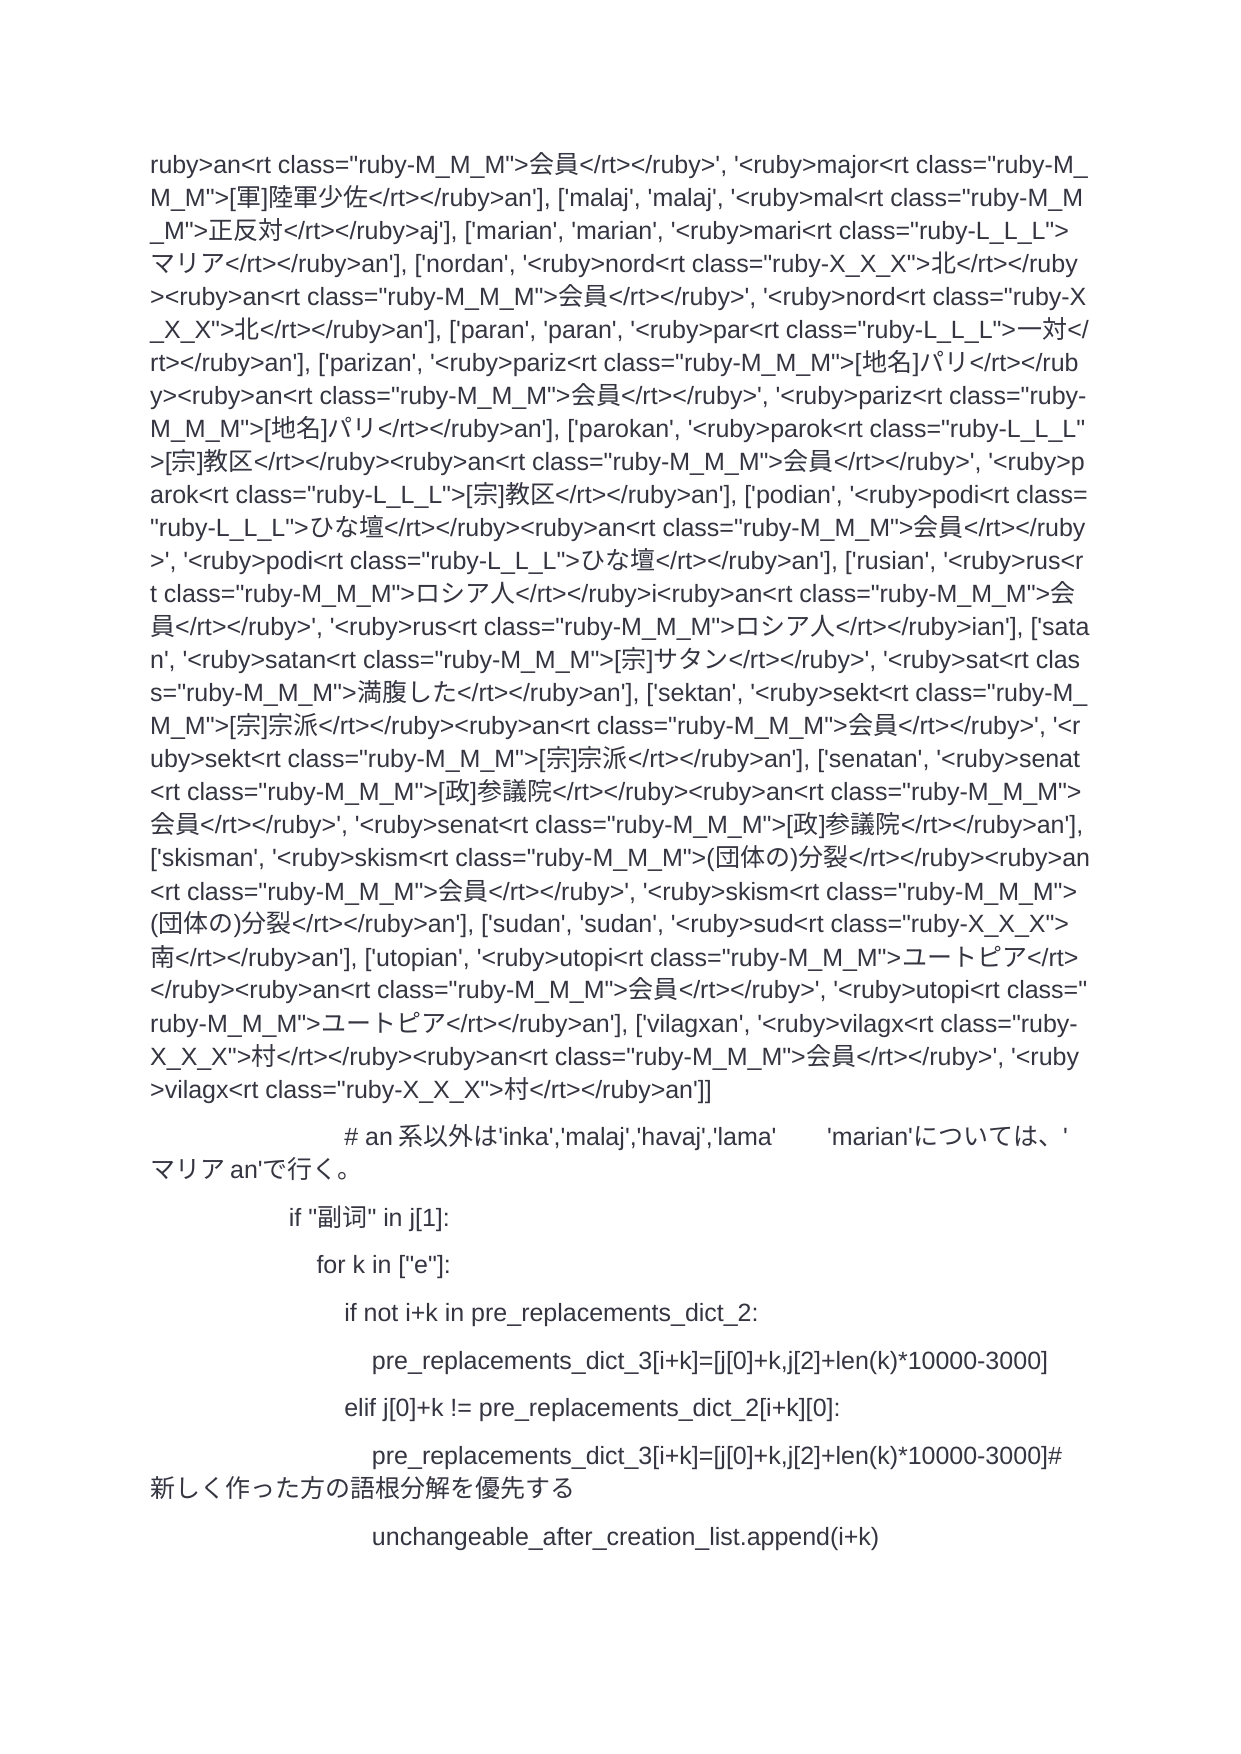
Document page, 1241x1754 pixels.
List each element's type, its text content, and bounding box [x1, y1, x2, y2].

text pre_replacements_dict_3[i+k]=[j[0]+k,j[2]+len(k)*10000-3000] [150, 1346, 1090, 1374]
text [150, 150, 1090, 1103]
text if "副词" in j[1]: [150, 1203, 1090, 1232]
text elif j[0]+k != pre_replacements_dict_2[i+k][0]: [150, 1393, 1090, 1422]
text # an系以外は'inka','malaj','havaj','lama' 'marian'については、'マリアan'で行く。 [150, 1122, 1090, 1184]
text if not i+k in pre_replacements_dict_2: [150, 1298, 1090, 1327]
text for k in ["e"]: [150, 1250, 1090, 1279]
text pre_replacements_dict_3[i+k]=[j[0]+k,j[2]+len(k)*10000-3000]# 新しく作った方の語根分解を優先する [150, 1441, 1090, 1503]
text unchangeable_after_creation_list.append(i+k) [150, 1521, 1090, 1550]
